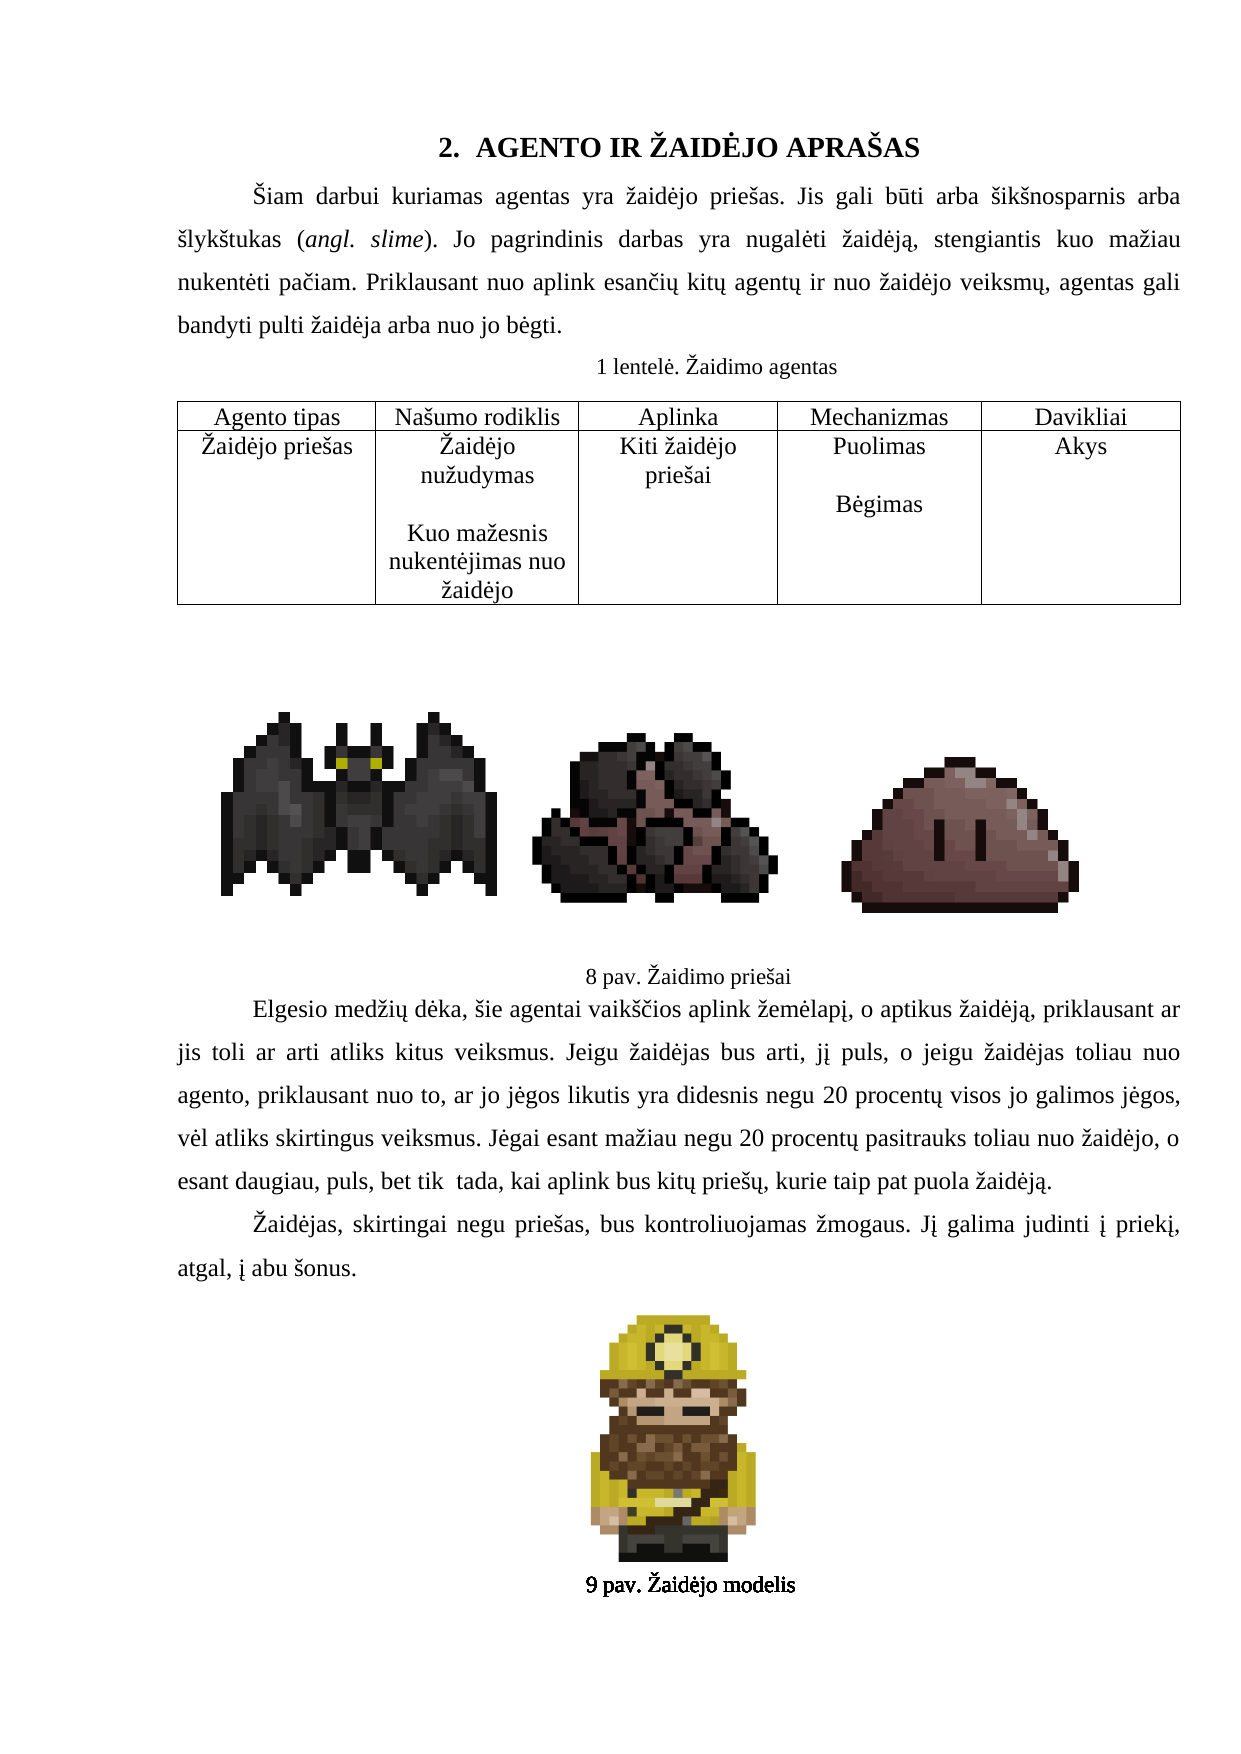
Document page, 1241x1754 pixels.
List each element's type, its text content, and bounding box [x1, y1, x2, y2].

table_cell Puolimas Bėgimas [778, 431, 981, 604]
table_header Aplinka [579, 402, 777, 430]
table_cell Akys [982, 431, 1180, 604]
list Žaidėjas, skirtingai negu priešas, bus kontroliuojamas žmogaus. Jį galima judinti į priekį, atgal, į abu šonus. [177, 1209, 1181, 1281]
table_cell Žaidėjo priešas [178, 431, 375, 604]
table_header Davikliai [982, 402, 1180, 430]
table_header Našumo rodiklis [376, 402, 578, 430]
list AGENTO IR ŽAIDĖJO APRAŠAS [177, 131, 1181, 164]
picture [528, 1299, 819, 1570]
picture [177, 636, 794, 962]
text 1 lentelė. Žaidimo agentas [177, 353, 1181, 380]
list Šiam darbui kuriamas agentas yra žaidėjo priešas. Jis gali būti arba šikšnosparnis arba šlykštukas (angl. slime). Jo pagrindinis darbas yra nugalėti žaidėją, stengiantis kuo mažiau nukentėti pačiam. Priklausant nuo aplink esančių kitų agentų ir nuo žaidėjo veiksmų, agentas gali bandyti pulti žaidėja arba nuo jo bėgti. [177, 181, 1181, 339]
table_header Mechanizmas [778, 402, 981, 430]
picture [801, 624, 1125, 952]
table_cell Žaidėjo nužudymas Kuo mažesnis nukentėjimas nuo žaidėjo [376, 431, 578, 604]
table_cell Kiti žaidėjo priešai [579, 431, 777, 604]
table_header Agento tipas [178, 402, 375, 430]
